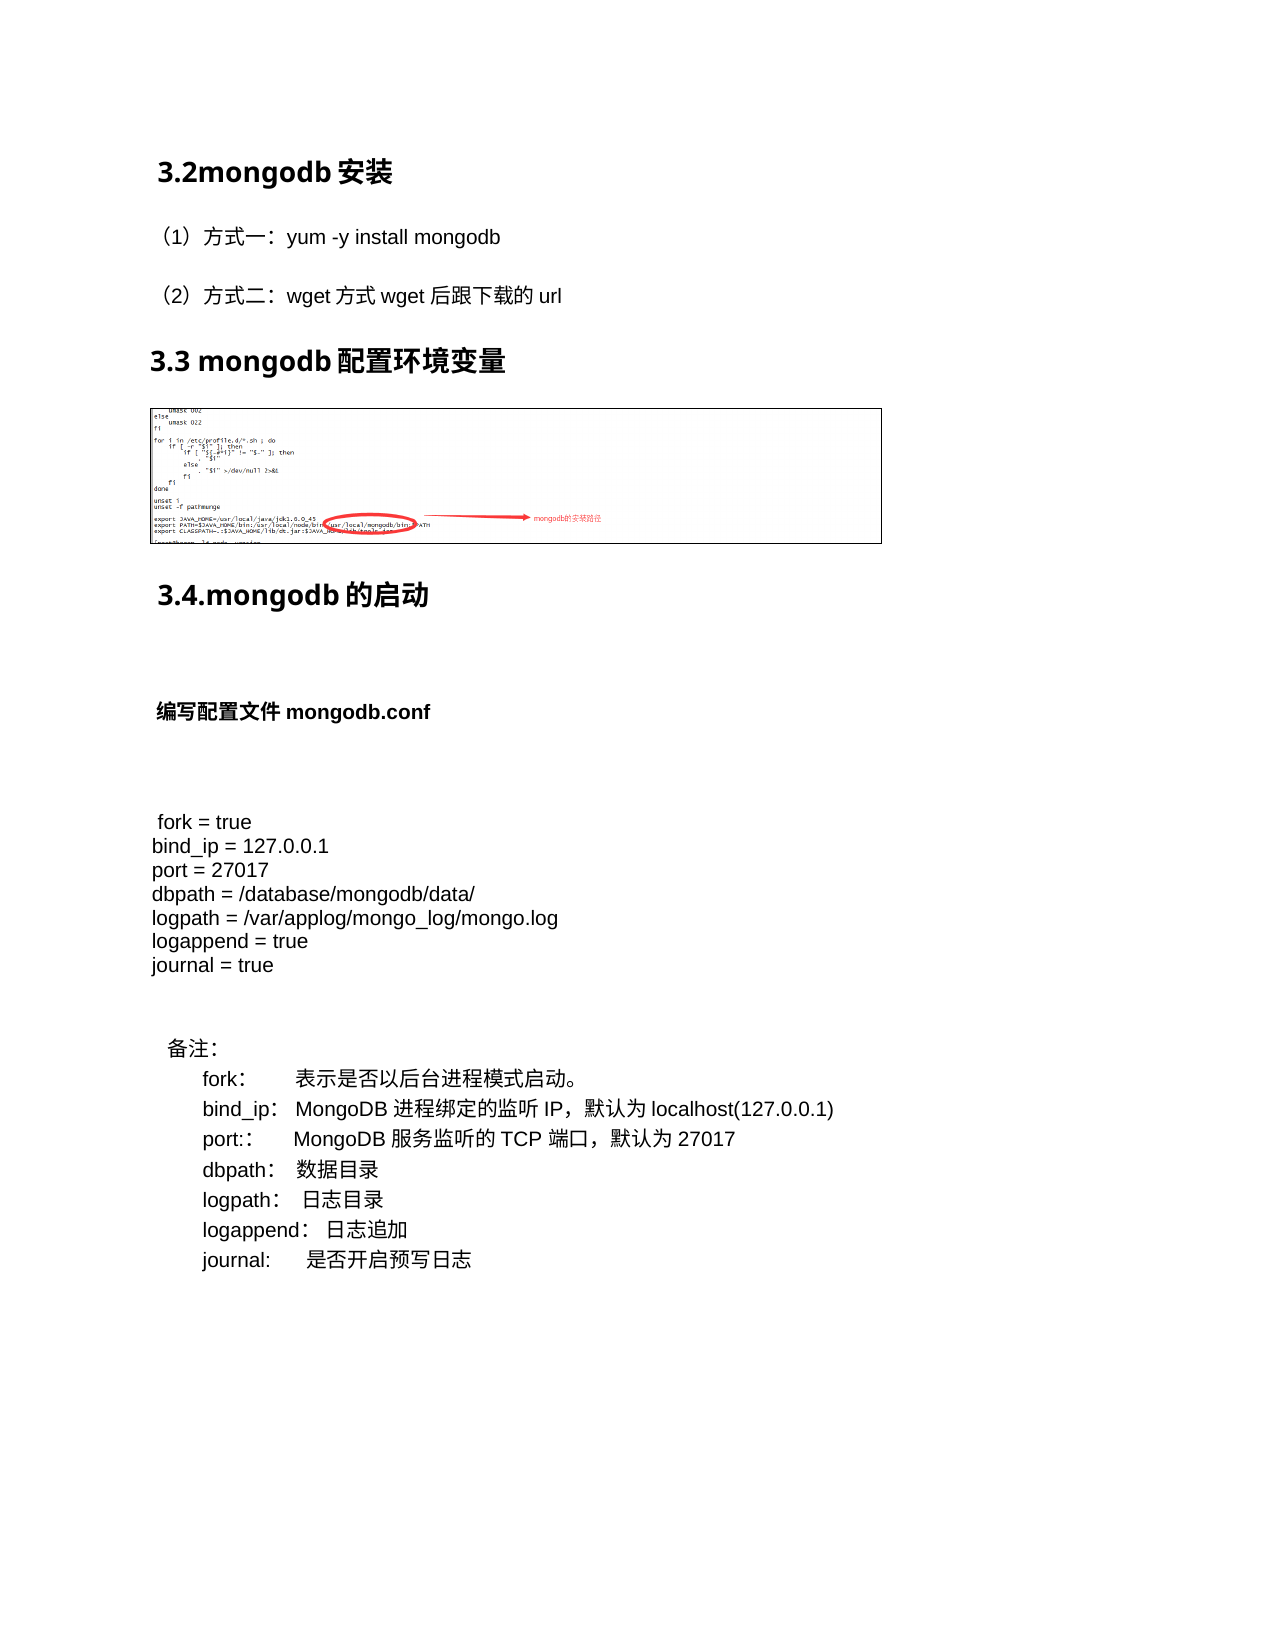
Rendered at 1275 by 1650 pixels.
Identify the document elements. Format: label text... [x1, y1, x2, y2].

table_header fork = true bind_ip = 127.0.0.1 port = 27017 dbpath = /database/mongodb/data/ logpath = /var/applog/mongo_log/mongo.log logappend = true journal = true [150, 808, 567, 979]
text 编写配置文件 mongodb.conf [150, 696, 1125, 726]
text （1）方式一：yum -y install mongodb [150, 220, 1125, 250]
subtitle 3.4.mongodb的启动 [150, 572, 1125, 613]
text 备注： fork： 表示是否以后台进程模式启动。 bind_ip： MongoDB 进程绑定的监听IP，默认为 localhost(127.0.0.1) port:： MongoDB 服务监听的 TCP 端口，默认为 27017 dbpath： 数据目录 logpath： 日志目录 logappend： 日志追加 journal: 是否开启预写日志 [150, 1008, 1125, 1274]
picture [151, 409, 881, 543]
subtitle 3.3 mongodb配置环境变量 [150, 339, 1125, 379]
text （2）方式二：wget方式wget 后跟下载的url [150, 279, 1125, 309]
subtitle 3.2mongodb安装 [150, 150, 1125, 191]
